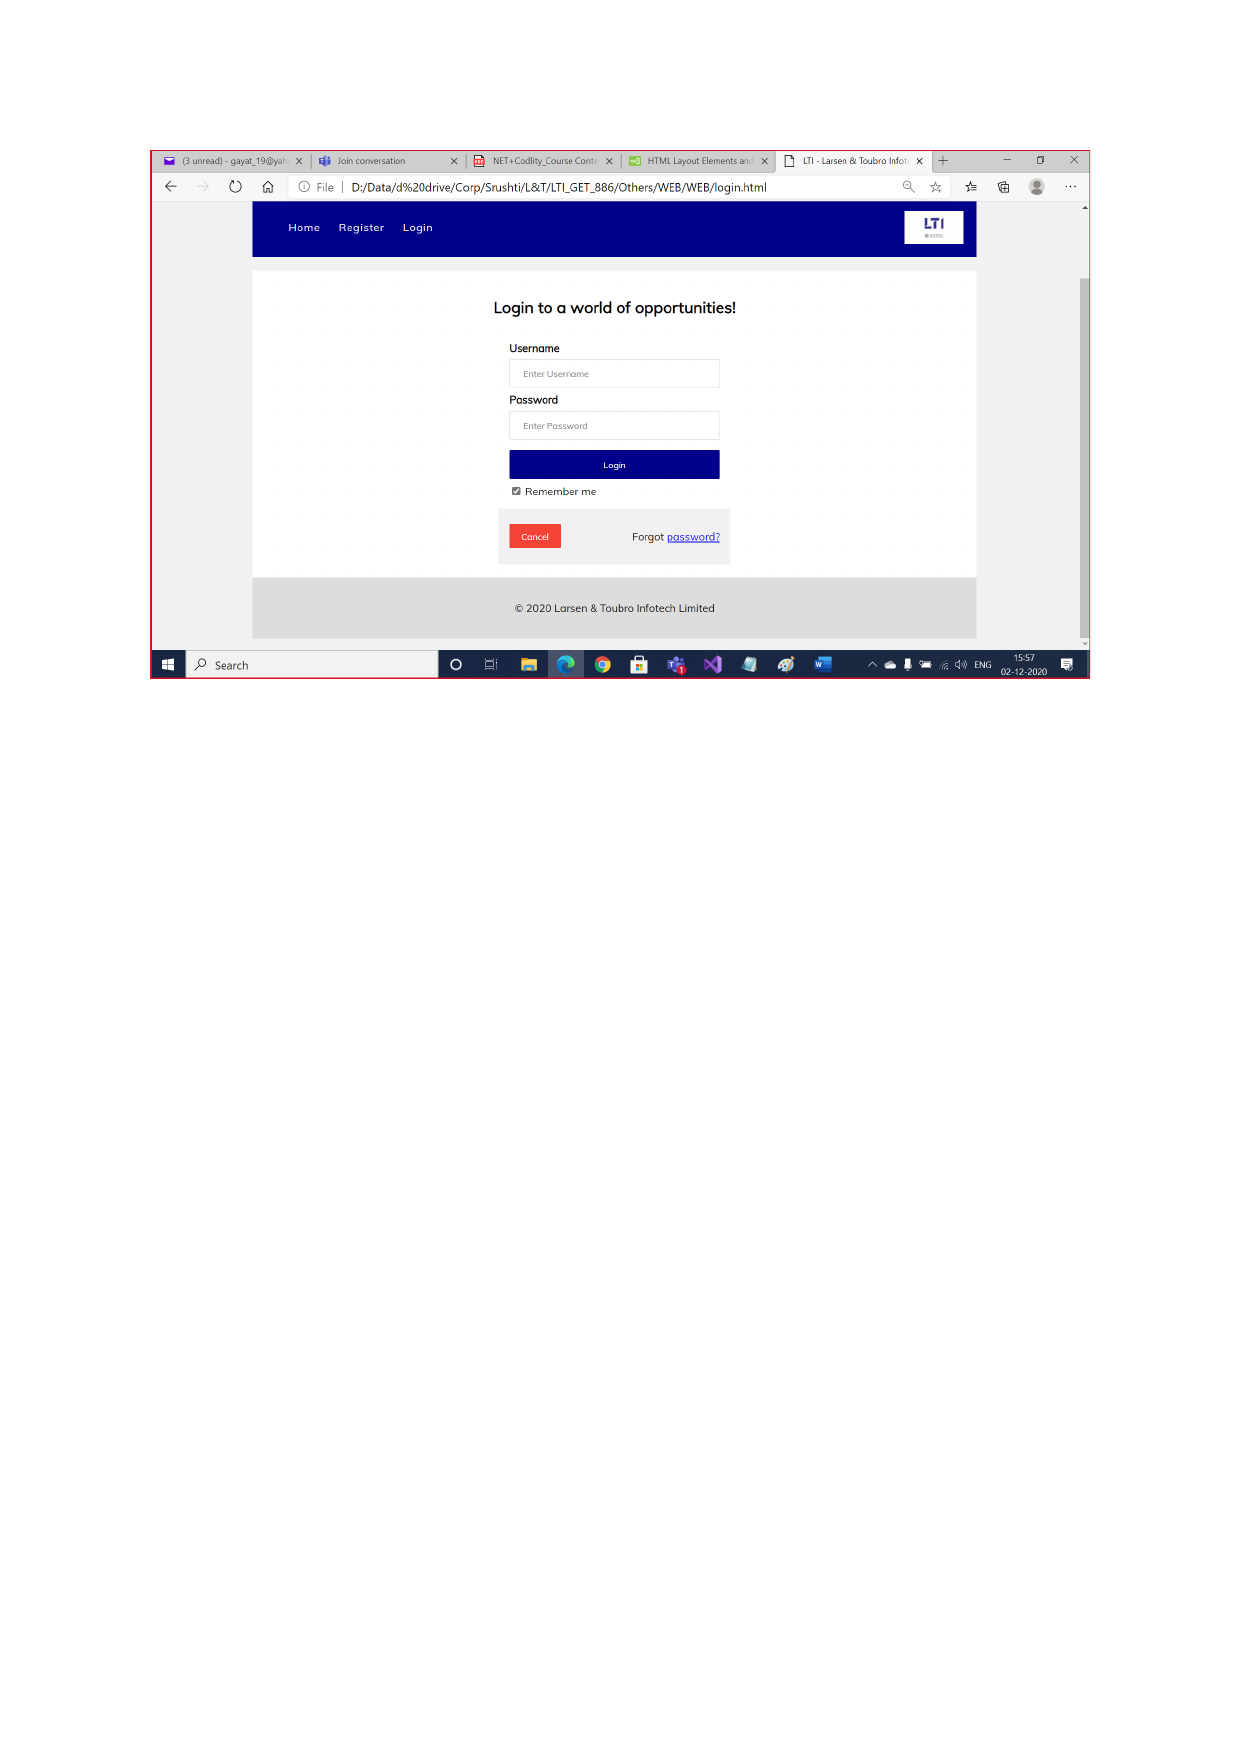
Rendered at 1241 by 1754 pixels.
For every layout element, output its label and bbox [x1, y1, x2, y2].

picture [150, 150, 1091, 679]
